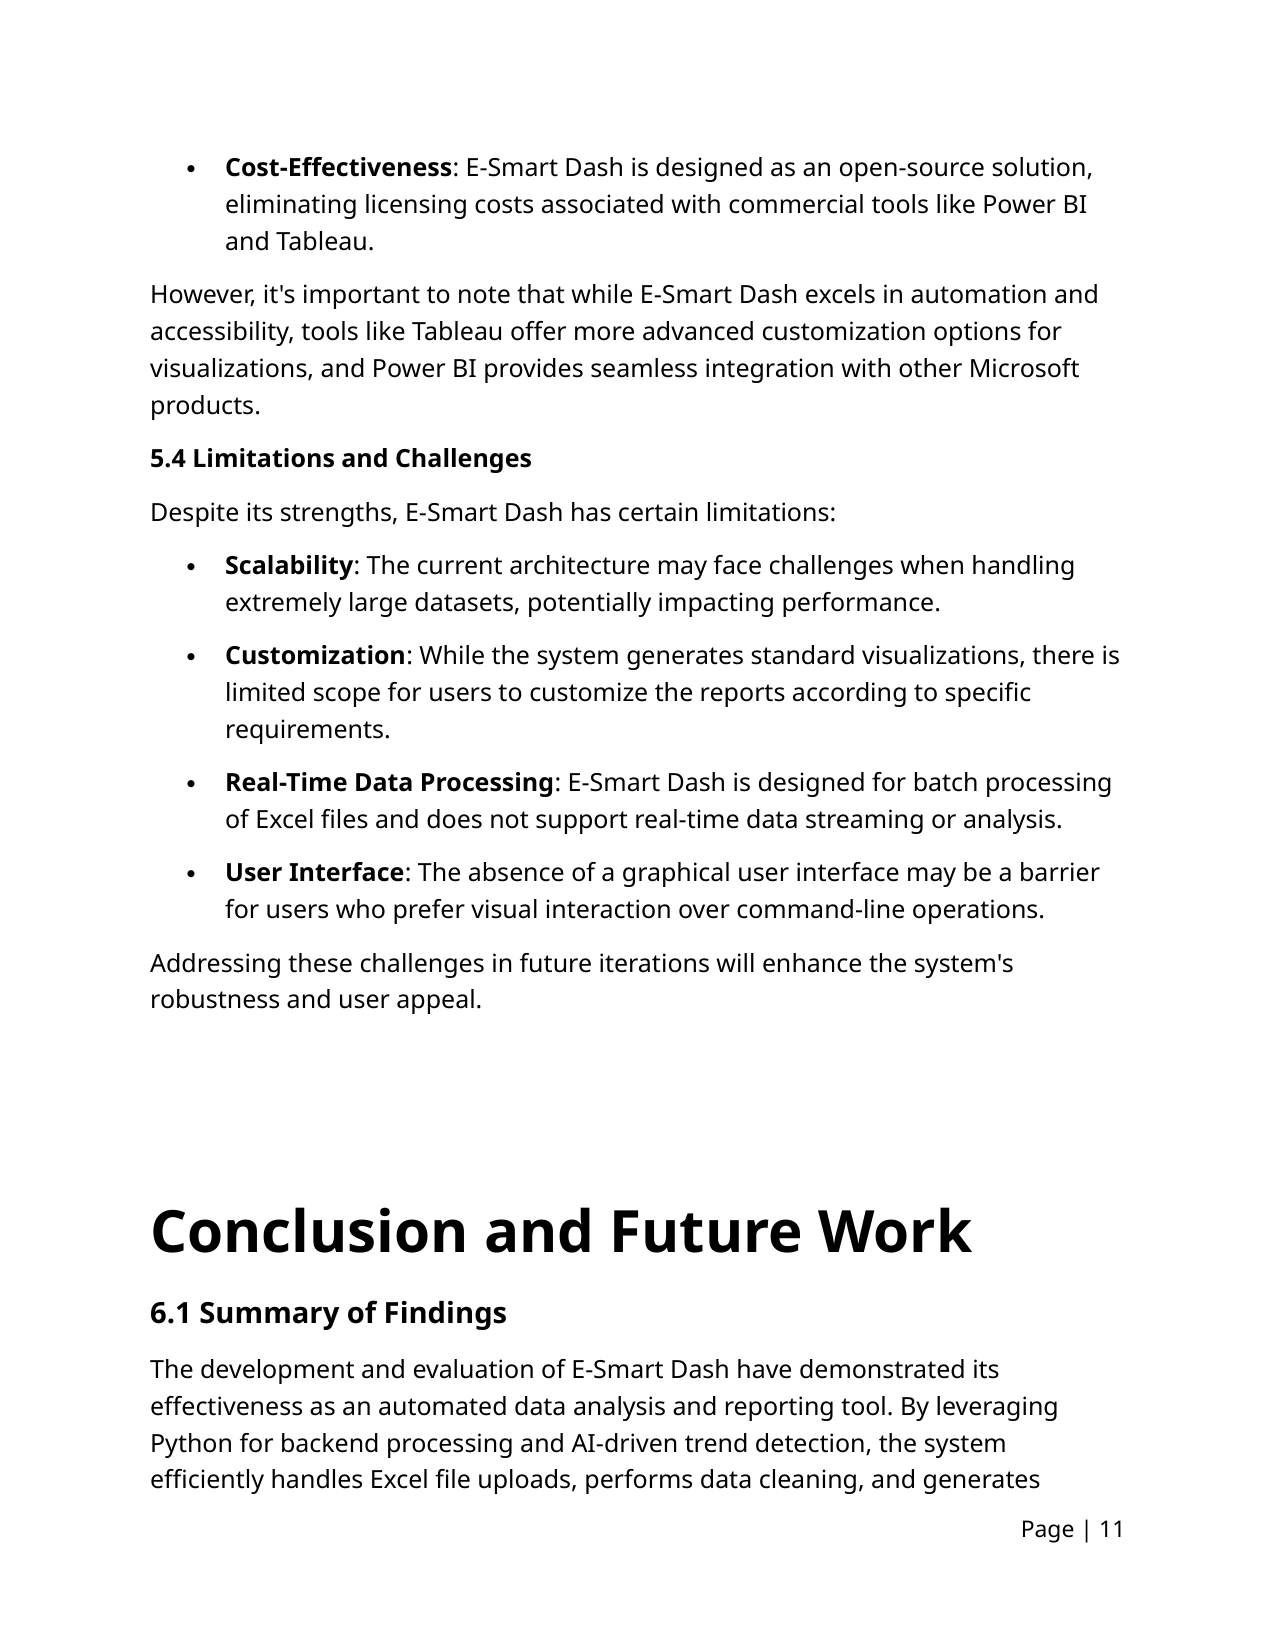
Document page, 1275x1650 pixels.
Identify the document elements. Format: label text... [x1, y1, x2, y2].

text 5.4 Limitations and Challenges [150, 441, 1125, 475]
list Real-Time Data Processing: E-Smart Dash is designed for batch processing of Excel files and does not support real-time data streaming or analysis. [187, 765, 1125, 836]
text Conclusion and Future Work [150, 1190, 1125, 1269]
text However, it's important to note that while E-Smart Dash excels in automation and accessibility, tools like Tableau offer more advanced customization options for visualizations, and Power BI provides seamless integration with other Microsoft products. [150, 277, 1125, 421]
list Scalability: The current architecture may face challenges when handling extremely large datasets, potentially impacting performance. [187, 548, 1125, 618]
list Cost-Effectiveness: E-Smart Dash is designed as an open-source solution, eliminating licensing costs associated with commercial tools like Power BI and Tableau. [187, 150, 1125, 258]
list Customization: While the system generates standard visualizations, there is limited scope for users to customize the reports according to specific requirements. [187, 638, 1125, 745]
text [150, 1352, 1125, 1496]
text Addressing these challenges in future iterations will enhance the system's robustness and user appeal. [150, 945, 1125, 1016]
list User Interface: The absence of a graphical user interface may be a barrier for users who prefer visual interaction over command-line operations. [187, 855, 1125, 926]
text 6.1 Summary of Findings [150, 1292, 1125, 1332]
text Despite its strengths, E-Smart Dash has certain limitations: [150, 494, 1125, 528]
